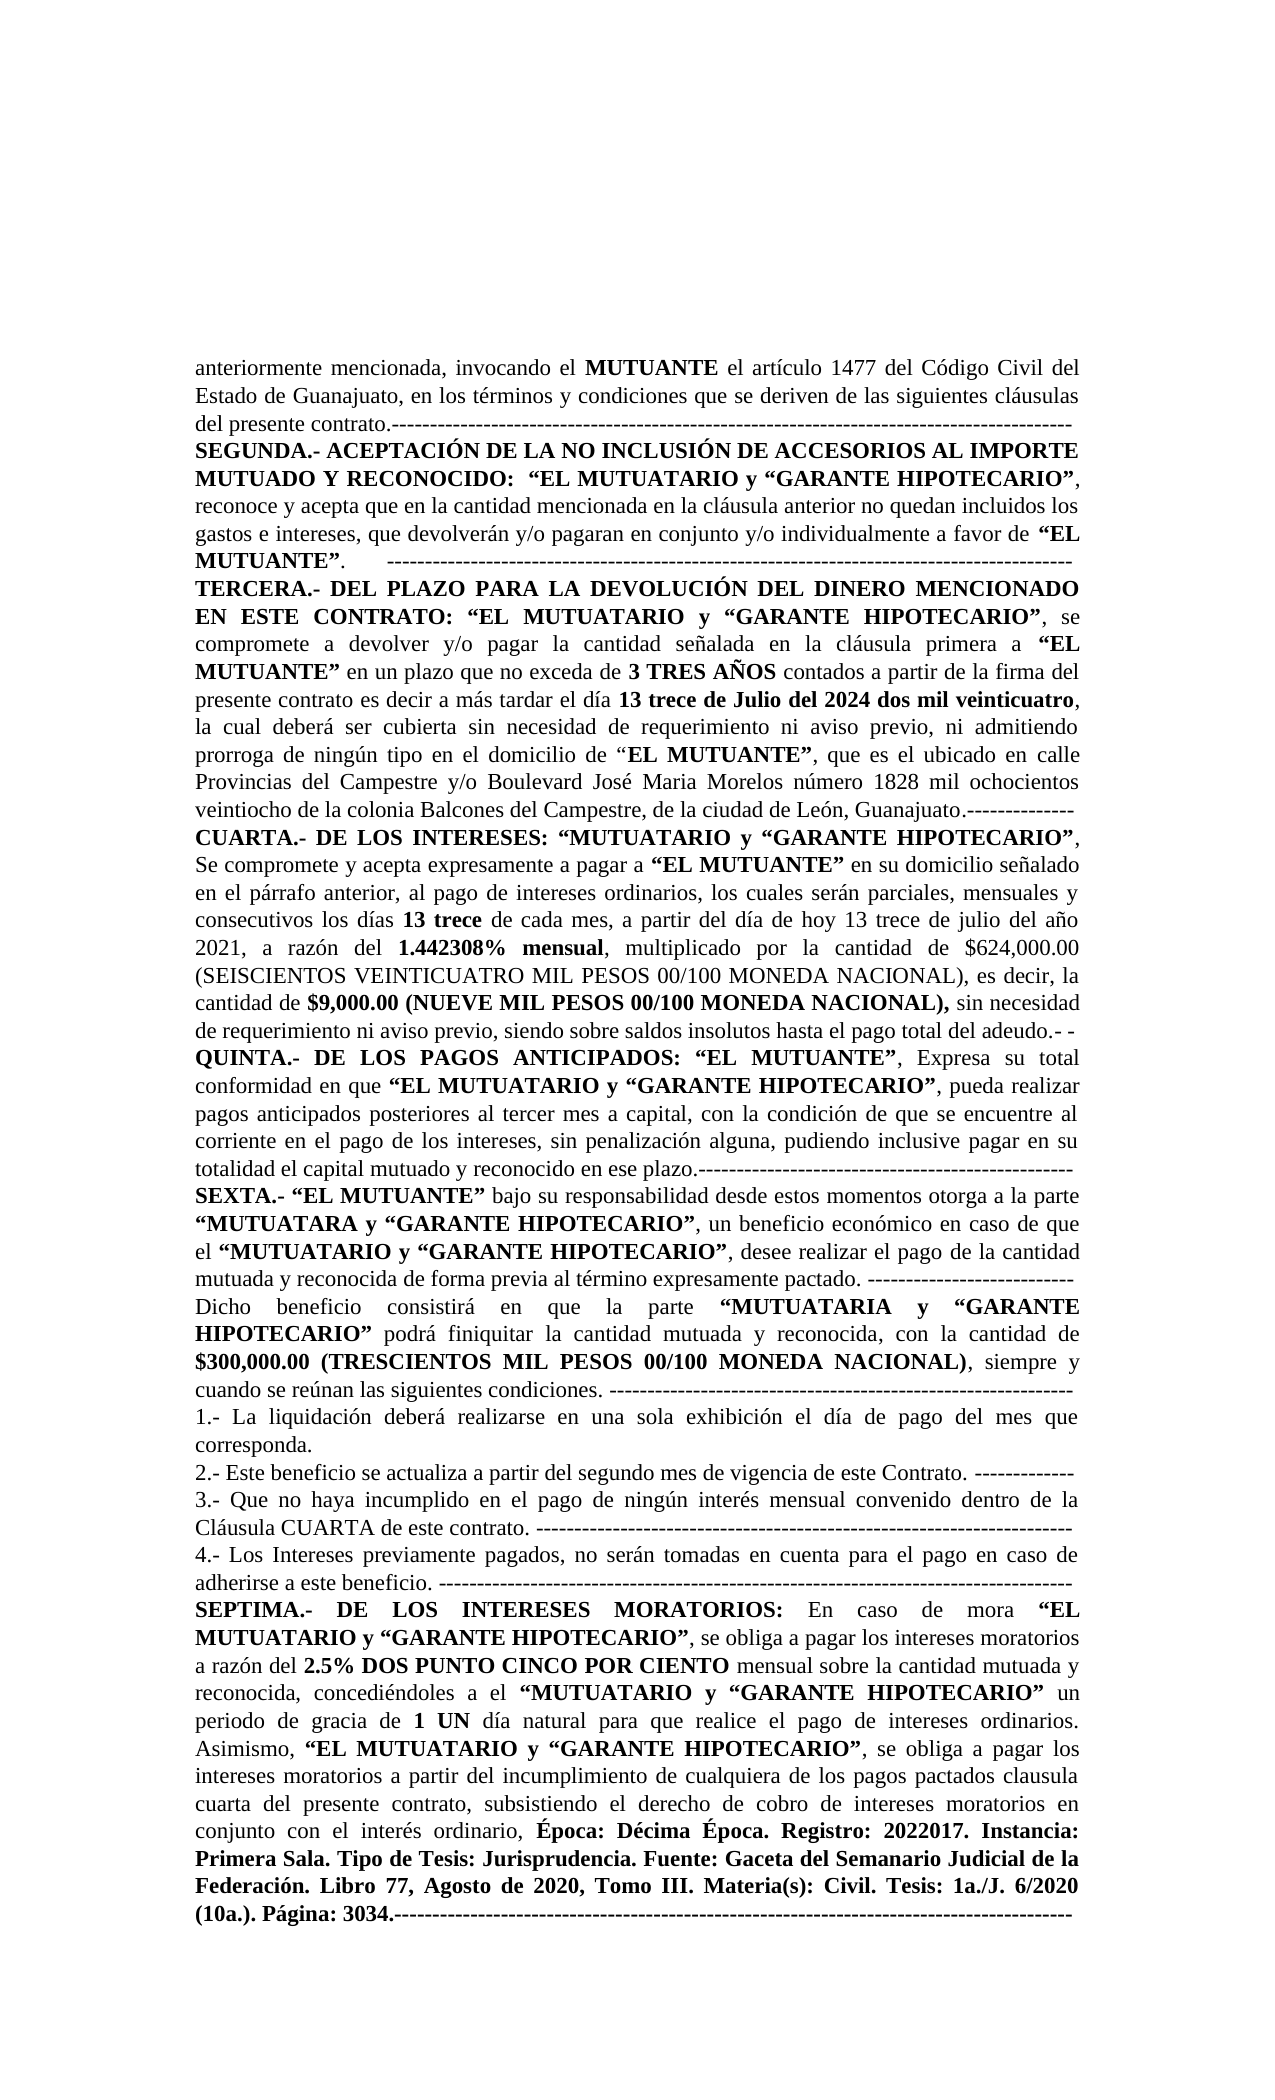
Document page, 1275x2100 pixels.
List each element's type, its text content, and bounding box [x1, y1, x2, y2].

text TERCERA.- DEL PLAZO PARA LA DEVOLUCIÓN DEL DINERO MENCIONADO EN ESTE CONTRATO: “EL MUTUATARIO y “GARANTE HIPOTECARIO”, se compromete a devolver y/o pagar la cantidad señalada en la cláusula primera a “EL MUTUANTE” en un plazo que no exceda de 3 TRES AÑOS contados a partir de la firma del presente contrato es decir a más tardar el día 13 trece de Julio del 2024 dos mil veinticuatro, la cual deberá ser cubierta sin necesidad de requerimiento ni aviso previo, ni admitiendo prorroga de ningún tipo en el domicilio de “EL MUTUANTE”, que es el ubicado en calle Provincias del Campestre y/o Boulevard José Maria Morelos número 1828 mil ochocientos veintiocho de la colonia Balcones del Campestre, de la ciudad de León, Guanajuato. [195, 575, 1080, 822]
text 1.- La liquidación deberá realizarse en una sola exhibición el día de pago del mes que corresponda. [195, 1403, 1080, 1457]
text SEPTIMA.- DE LOS INTERESES MORATORIOS: En caso de mora “EL MUTUATARIO y “GARANTE HIPOTECARIO”, se obliga a pagar los intereses moratorios a razón del 2.5% DOS PUNTO CINCO POR CIENTO mensual sobre la cantidad mutuada y reconocida, concediéndoles a el “MUTUATARIO y “GARANTE HIPOTECARIO” un periodo de gracia de 1 UN día natural para que realice el pago de intereses ordinarios. Asimismo, “EL MUTUATARIO y “GARANTE HIPOTECARIO”, se obliga a pagar los intereses moratorios a partir del incumplimiento de cualquiera de los pagos pactados clausula cuarta del presente contrato, subsistiendo el derecho de cobro de intereses moratorios en conjunto con el interés ordinario, Época: Décima Época. Registro: 2022017. Instancia: Primera Sala. Tipo de Tesis: Jurisprudencia. Fuente: Gaceta del Semanario Judicial de la Federación. Libro 77, Agosto de 2020, Tomo III. Materia(s): Civil. Tesis: 1a./J. 6/2020 (10a.). Página: 3034. [195, 1597, 1080, 1927]
text SEXTA.- “EL MUTUANTE” bajo su responsabilidad desde estos momentos otorga a la parte “MUTUATARA y “GARANTE HIPOTECARIO”, un beneficio económico en caso de que el “MUTUATARIO y “GARANTE HIPOTECARIO”, desee realizar el pago de la cantidad mutuada y reconocida de forma previa al término expresamente pactado. [195, 1182, 1080, 1292]
text 3.- Que no haya incumplido en el pago de ningún interés mensual convenido dentro de la Cláusula CUARTA de este contrato. [195, 1486, 1080, 1540]
text Dicho beneficio consistirá en que la parte “MUTUATARIA y “GARANTE HIPOTECARIO” podrá finiquitar la cantidad mutuada y reconocida, con la cantidad de $300,000.00 (TRESCIENTOS MIL PESOS 00/100 MONEDA NACIONAL), siempre y cuando se reúnan las siguientes condiciones. [195, 1293, 1080, 1402]
text CUARTA.- DE LOS INTERESES: “MUTUATARIO y “GARANTE HIPOTECARIO”, Se compromete y acepta expresamente a pagar a “EL MUTUANTE” en su domicilio señalado en el párrafo anterior, al pago de intereses ordinarios, los cuales serán parciales, mensuales y consecutivos los días 13 trece de cada mes, a partir del día de hoy 13 trece de julio del año 2021, a razón del 1.442308% mensual, multiplicado por la cantidad de $624,000.00 (SEISCIENTOS VEINTICUATRO MIL PESOS 00/100 MONEDA NACIONAL), es decir, la cantidad de $9,000.00 (NUEVE MIL PESOS 00/100 MONEDA NACIONAL), sin necesidad de requerimiento ni aviso previo, siendo sobre saldos insolutos hasta el pago total del adeudo. [195, 824, 1080, 1043]
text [195, 354, 1080, 436]
text SEGUNDA.- ACEPTACIÓN DE LA NO INCLUSIÓN DE ACCESORIOS AL IMPORTE MUTUADO Y RECONOCIDO: “EL MUTUATARIO y “GARANTE HIPOTECARIO”, reconoce y acepta que en la cantidad mencionada en la cláusula anterior no quedan incluidos los gastos e intereses, que devolverán y/o pagaran en conjunto y/o individualmente a favor de “EL MUTUANTE”. [195, 437, 1080, 574]
text 4.- Los Intereses previamente pagados, no serán tomadas en cuenta para el pago en caso de adherirse a este beneficio. [195, 1541, 1080, 1595]
text QUINTA.- DE LOS PAGOS ANTICIPADOS: “EL MUTUANTE”, Expresa su total conformidad en que “EL MUTUATARIO y “GARANTE HIPOTECARIO”, pueda realizar pagos anticipados posteriores al tercer mes a capital, con la condición de que se encuentre al corriente en el pago de los intereses, sin penalización alguna, pudiendo inclusive pagar en su totalidad el capital mutuado y reconocido en ese plazo. [195, 1044, 1080, 1181]
text 2.- Este beneficio se actualiza a partir del segundo mes de vigencia de este Contrato. [195, 1458, 1080, 1485]
